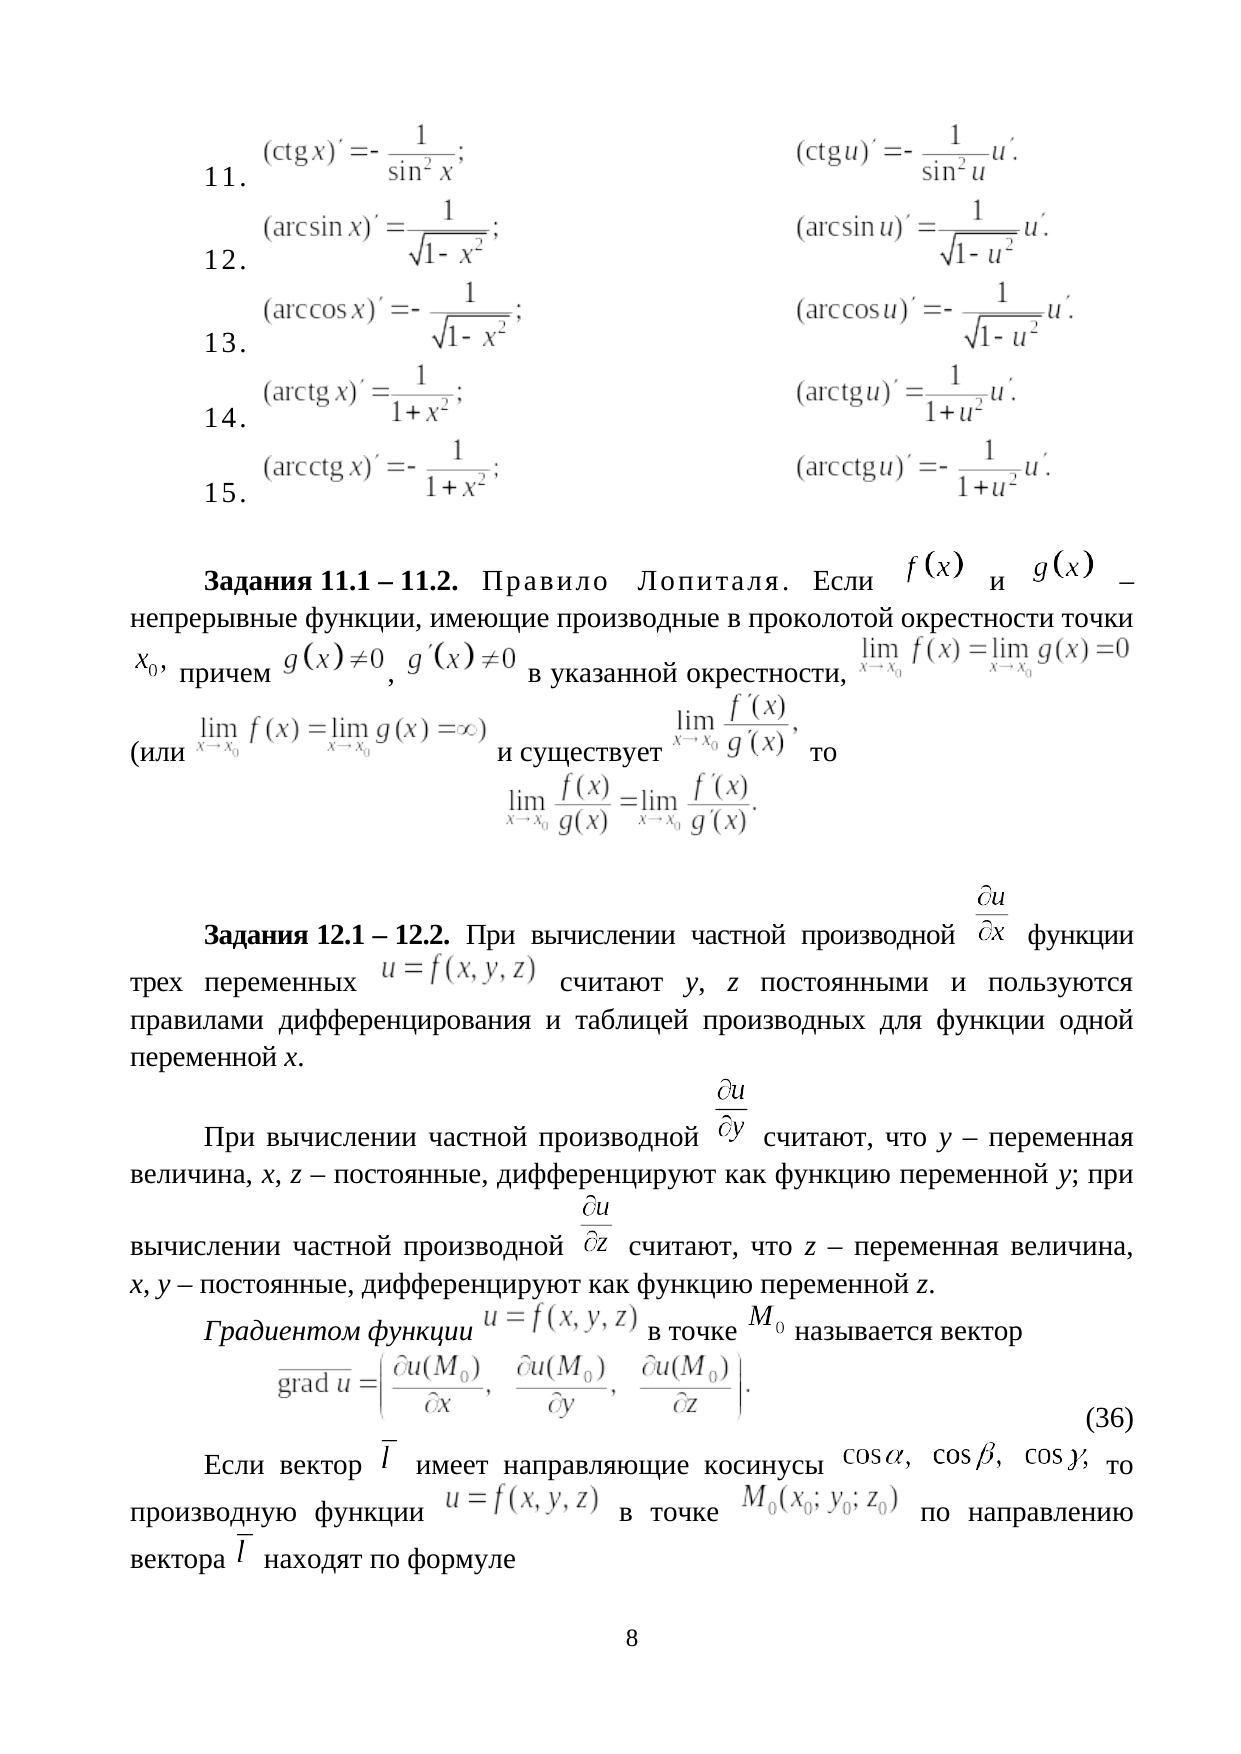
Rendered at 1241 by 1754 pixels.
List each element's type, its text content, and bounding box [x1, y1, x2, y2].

text (36) [130, 1346, 1134, 1434]
text 14. [130, 359, 1134, 434]
text Задания 11.1 – 11.2. Правило Лопиталя. Если и – непрерывные функции, имеющие производные в проколотой окрестности точки причем , в указанной окрестности, (или и существует то [130, 546, 1134, 768]
text При вычислении частной производной считают, что y – переменная величина, x, z – постоянные, дифференцируют как функцию переменной y; при вычислении частной производной считают, что z – переменная величина, x, y – постоянные, дифференцируют как функцию переменной z. [130, 1073, 1134, 1299]
text Градиентом функции в точке называется вектор [130, 1299, 1134, 1346]
text 12. [130, 193, 1134, 276]
text 15. [130, 434, 1134, 509]
text Если вектор имеет направляющие косинусы то производную функции в точке по направлению вектора находят по формуле [130, 1434, 1134, 1574]
text Задания 12.1 – 12.2. При вычислении частной производной функции трех переменных считают y, z постоянными и пользуются правилами дифференцирования и таблицей производных для функции одной переменной x. [130, 879, 1134, 1073]
text 13. [130, 276, 1134, 359]
text 11. [130, 118, 1134, 193]
